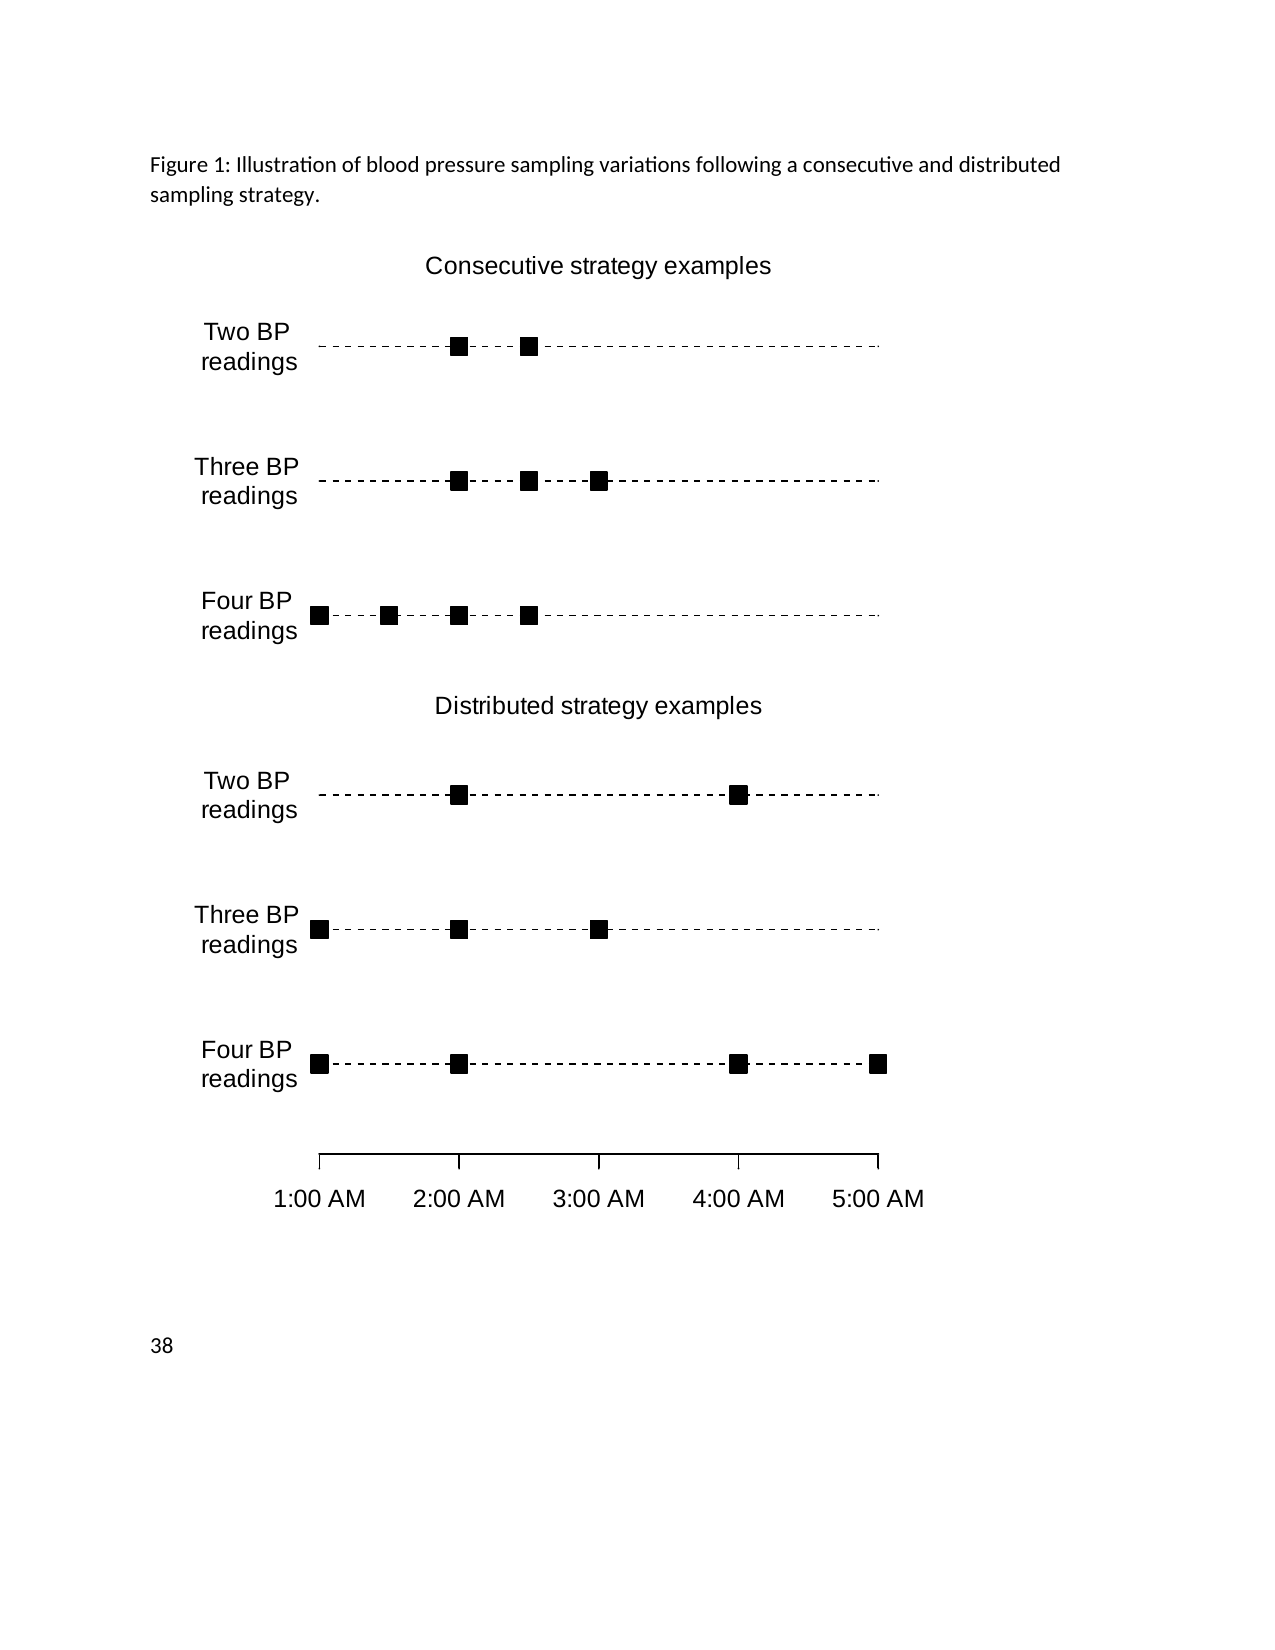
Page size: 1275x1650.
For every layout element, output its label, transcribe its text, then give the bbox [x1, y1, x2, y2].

text Figure 1: Illustration of blood pressure sampling variations following a consecutive and distributed sampling strategy. [150, 150, 1125, 208]
